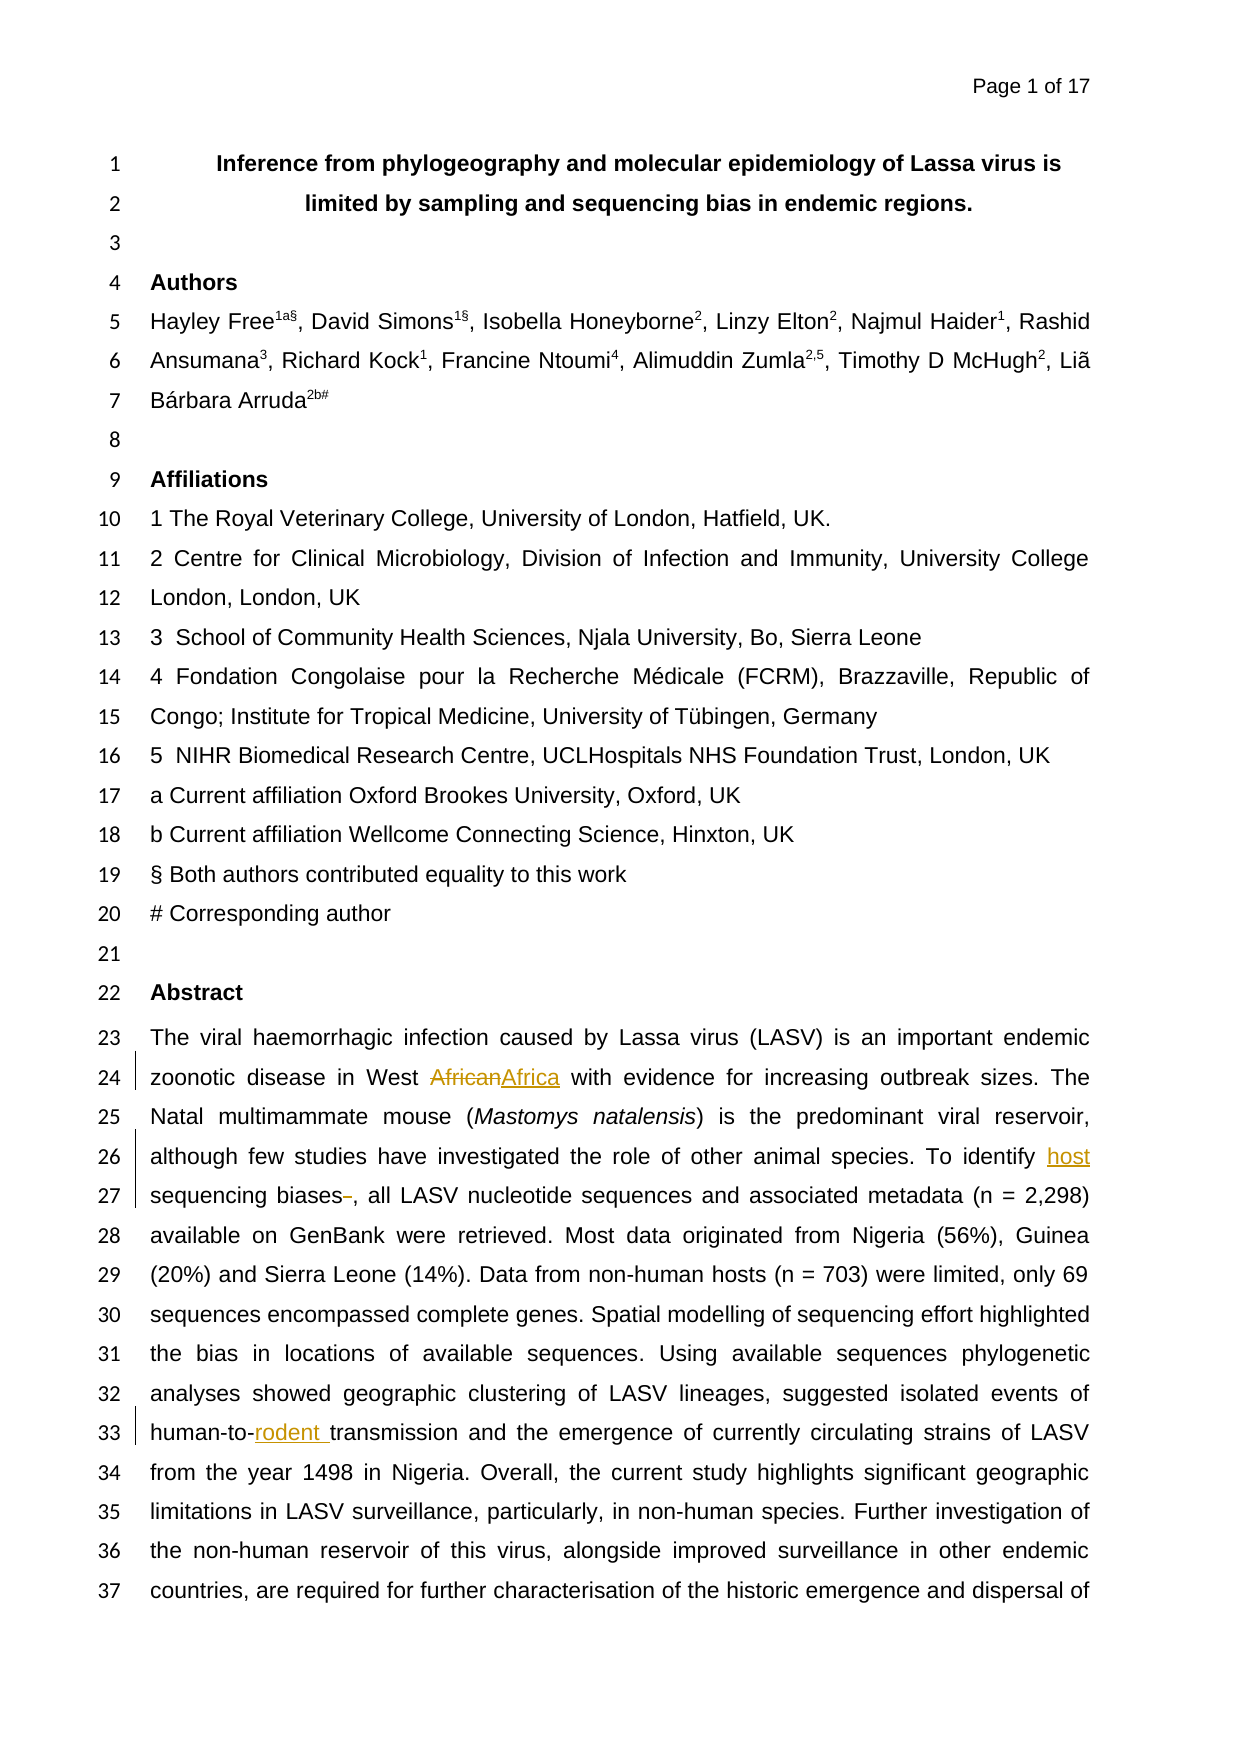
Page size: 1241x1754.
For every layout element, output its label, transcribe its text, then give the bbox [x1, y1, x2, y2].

text 1 The Royal Veterinary College, University of London, Hatfield, UK. [150, 505, 1090, 532]
text # Corresponding author [150, 900, 1090, 926]
text § Both authors contributed equality to this work [150, 861, 1090, 887]
text 2 Centre for Clinical Microbiology, Division of Infection and Immunity, University College London, London, UK [150, 545, 1090, 611]
text Inference from phylogeography and molecular epidemiology of Lassa virus is limited by sampling and sequencing bias in endemic regions. [187, 150, 1090, 216]
text b Current affiliation Wellcome Connecting Science, Hinxton, UK [150, 821, 1090, 847]
text Authors [150, 268, 1090, 295]
text 5 NIHR Biomedical Research Centre, UCLHospitals NHS Foundation Trust, London, UK [150, 742, 1090, 768]
text Abstract [150, 979, 1090, 1005]
text 4 Fondation Congolaise pour la Recherche Médicale (FCRM), Brazzaville, Republic of Congo; Institute for Tropical Medicine, University of Tübingen, Germany [150, 663, 1090, 729]
text Hayley Free1a§, David Simons1§, Isobella Honeyborne2, Linzy Elton2, Najmul Haider1, Rashid Ansumana3, Richard Kock1, Francine Ntoumi4, Alimuddin Zumla2,5, Timothy D McHugh2, Liã Bárbara Arruda2b# [150, 308, 1090, 413]
text 3 School of Community Health Sciences, Njala University, Bo, Sierra Leone [150, 624, 1090, 650]
text Affiliations [150, 466, 1090, 492]
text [150, 1024, 1090, 1603]
text a Current affiliation Oxford Brookes University, Oxford, UK [150, 782, 1090, 808]
